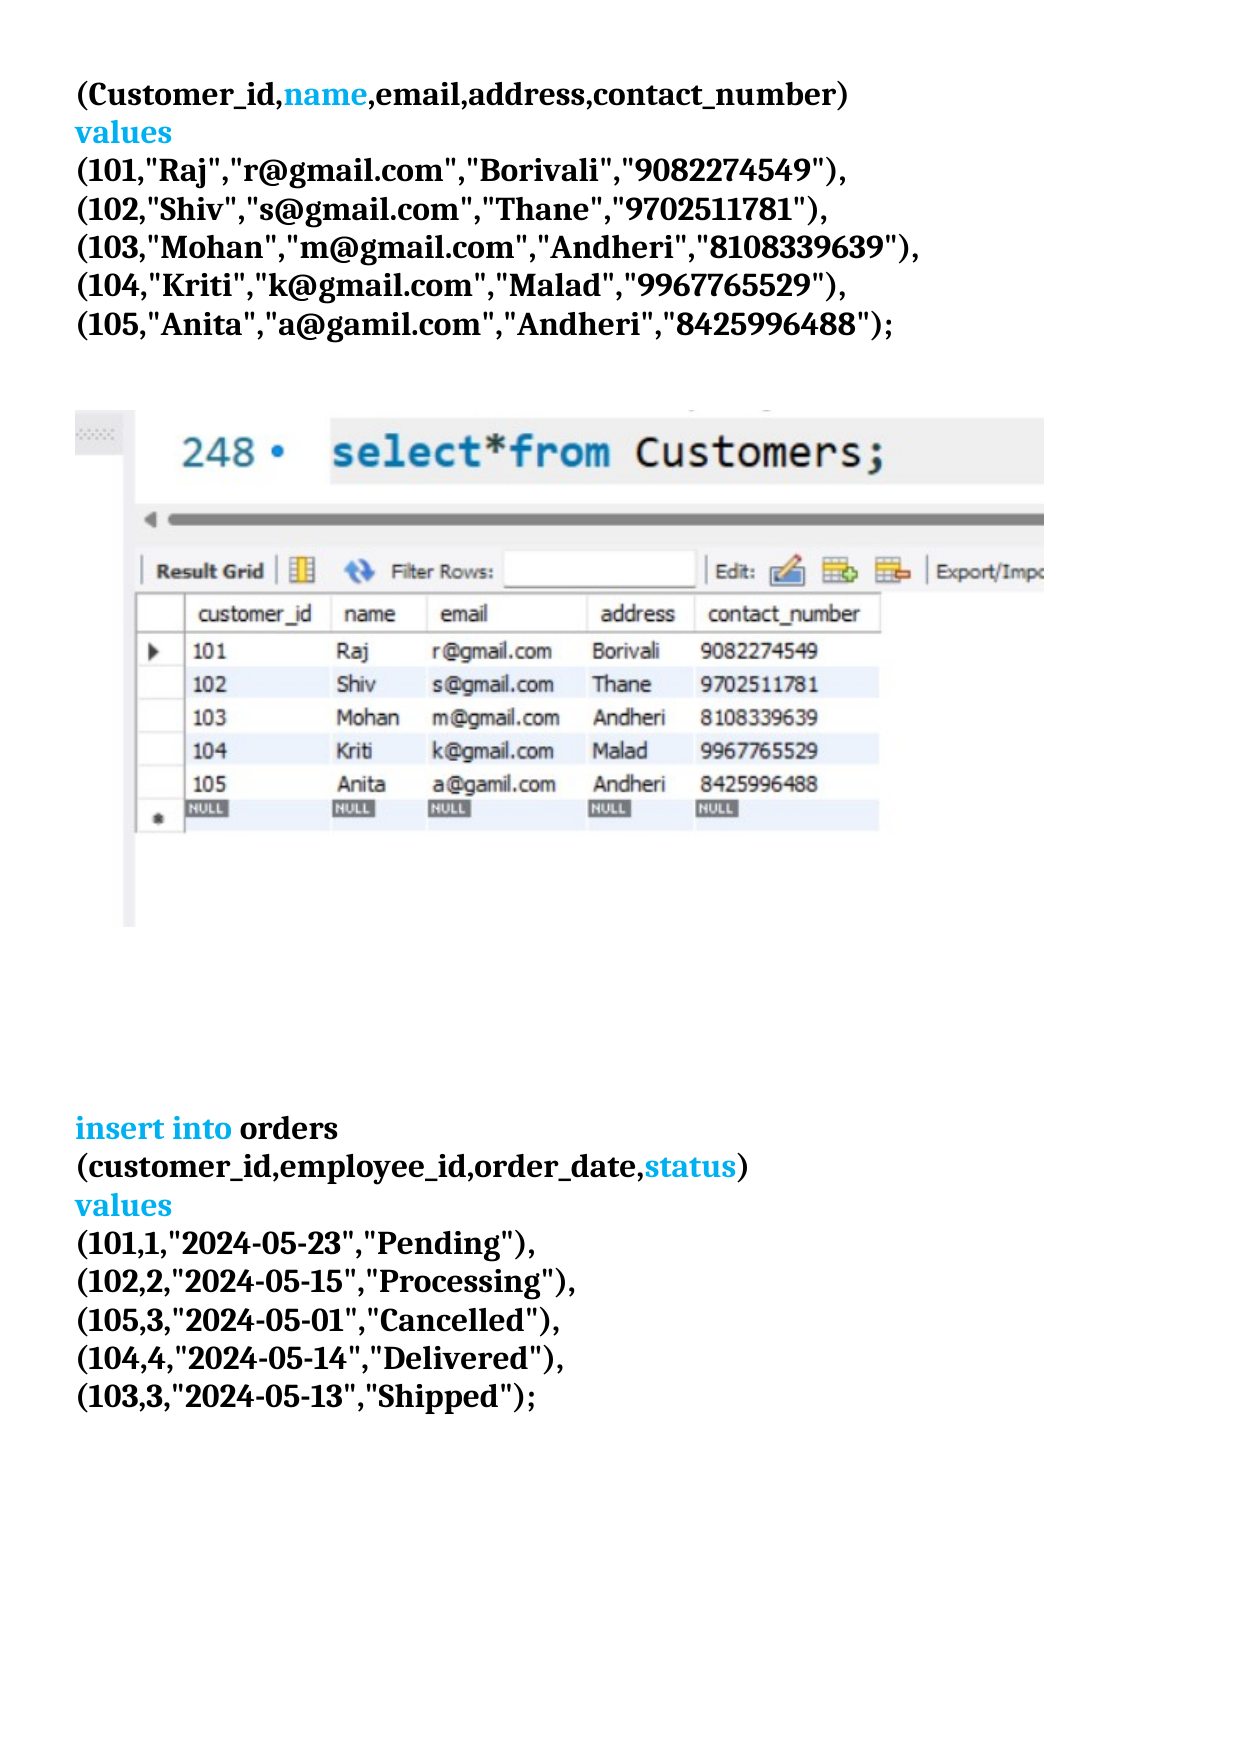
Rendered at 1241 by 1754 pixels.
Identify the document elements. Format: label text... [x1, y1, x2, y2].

text (101,1,"2024-05-23","Pending"), [75, 1224, 1165, 1263]
text (Customer_id,name,email,address,contact_number) [75, 75, 1165, 113]
text (105,3,"2024-05-01","Cancelled"), [75, 1301, 1165, 1339]
text (104,4,"2024-05-14","Delivered"), [75, 1339, 1165, 1378]
picture [75, 410, 1044, 927]
text (101,"Raj","r@gmail.com","Borivali","9082274549"), [75, 152, 1165, 190]
text (105,"Anita","a@gamil.com","Andheri","8425996488"); [75, 305, 1165, 343]
text values [75, 1186, 1165, 1224]
text (102,2,"2024-05-15","Processing"), [75, 1263, 1165, 1301]
text (104,"Kriti","k@gmail.com","Malad","9967765529"), [75, 267, 1165, 305]
text (customer_id,employee_id,order_date,status) [75, 1148, 1165, 1186]
text insert into orders [75, 1109, 1165, 1148]
text (103,3,"2024-05-13","Shipped"); [75, 1378, 1165, 1416]
text (103,"Mohan","m@gmail.com","Andheri","8108339639"), [75, 228, 1165, 267]
text (102,"Shiv","s@gmail.com","Thane","9702511781"), [75, 190, 1165, 228]
text values [75, 113, 1165, 152]
